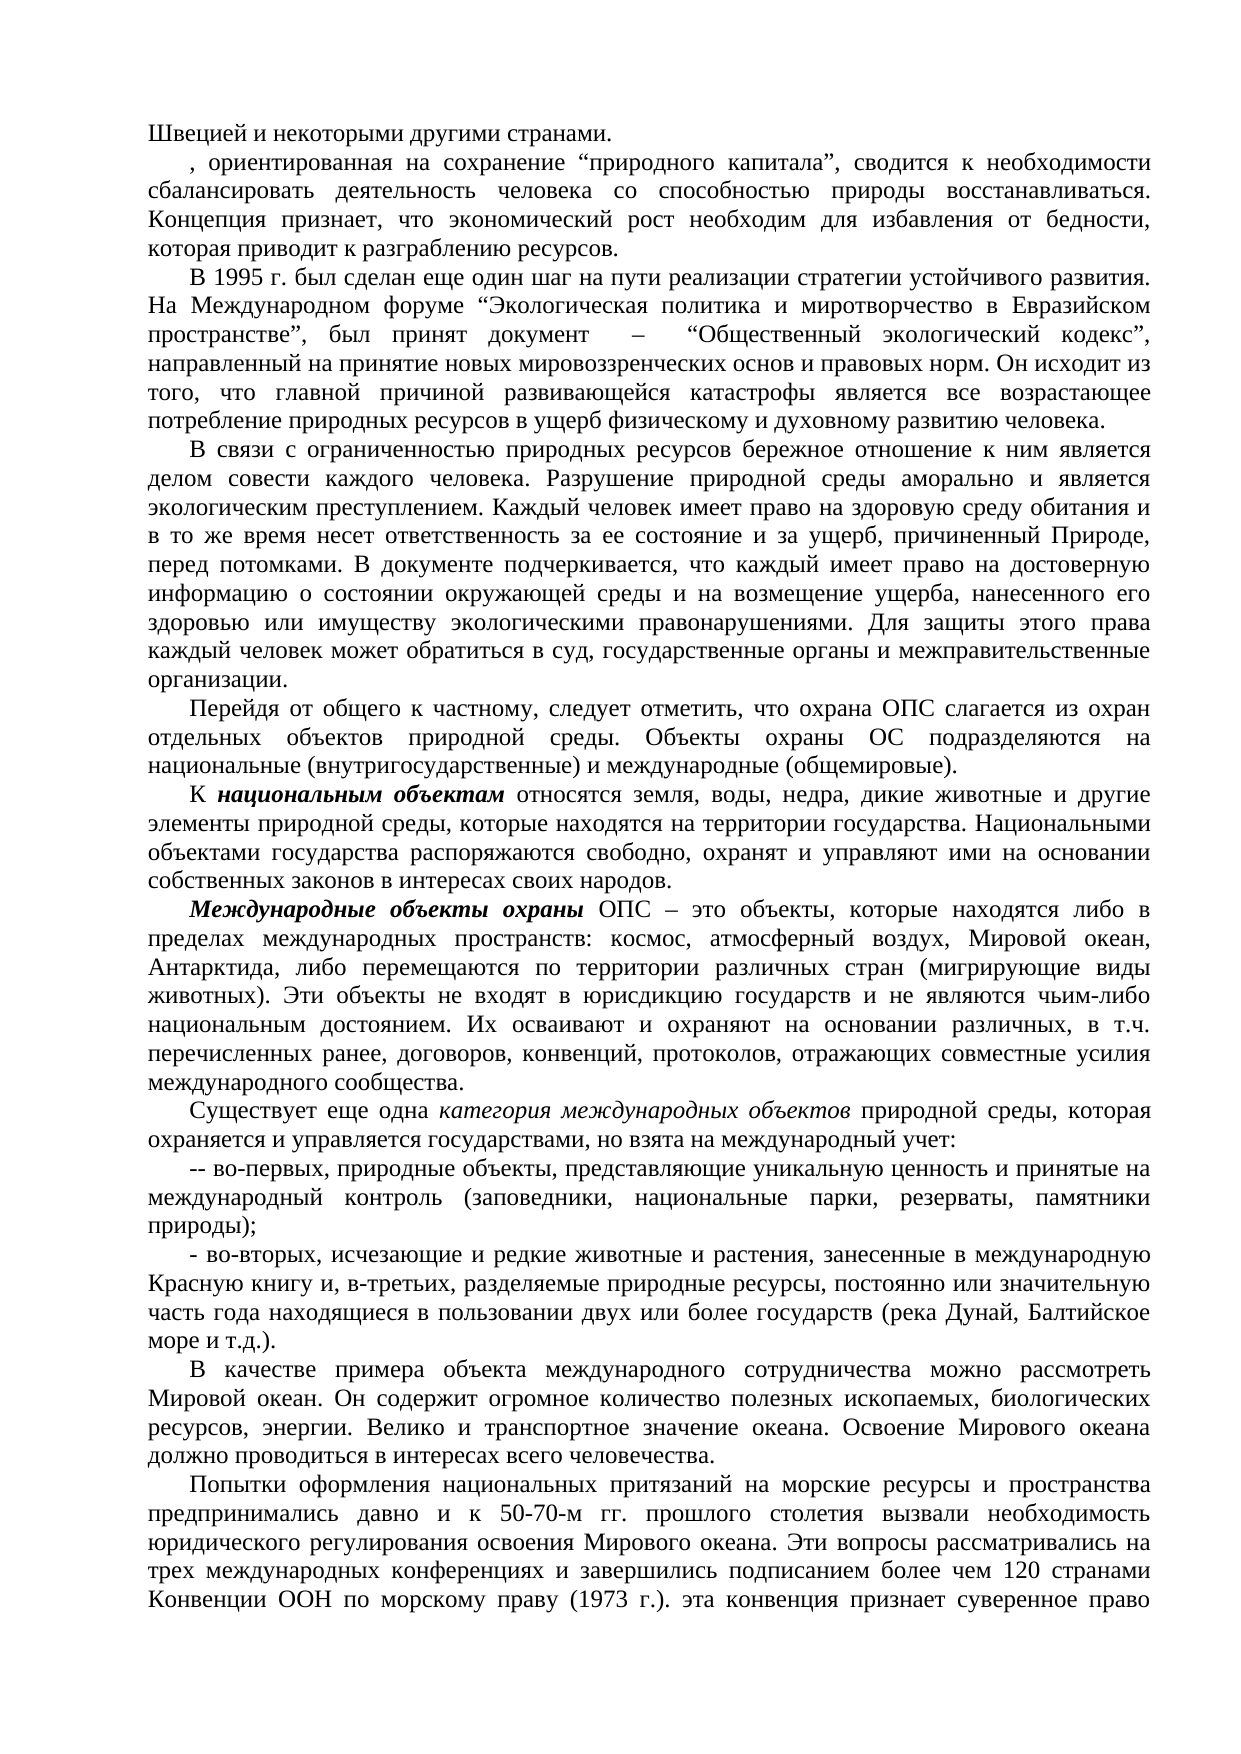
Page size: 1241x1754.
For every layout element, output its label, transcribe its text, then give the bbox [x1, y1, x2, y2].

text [148, 1469, 1152, 1613]
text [148, 118, 1152, 147]
text Перейдя от общего к частному, следует отметить, что охрана ОПС слагается из охран отдельных объектов природной среды. Объекты охраны ОС подразделяются на национальные (внутригосударственные) и международные (общемировые). [148, 693, 1152, 779]
text - во-вторых, исчезающие и редкие животные и растения, занесенные в международную Красную книгу и, в-третьих, разделяемые природные ресурсы, постоянно или значительную часть года находящиеся в пользовании двух или более государств (река Дунай, Балтийское море и т.д.). [148, 1239, 1152, 1354]
text В связи с ограниченностью природных ресурсов бережное отношение к ним является делом совести каждого человека. Разрушение природной среды аморально и является экологическим преступлением. Каждый человек имеет право на здоровую среду обитания и в то же время несет ответственность за ее состояние и за ущерб, причиненный Природе, перед потомками. В документе подчеркивается, что каждый имеет право на достоверную информацию о состоянии окружающей среды и на возмещение ущерба, нанесенного его здоровью или имуществу экологическими правонарушениями. Для защиты этого права каждый человек может обратиться в суд, государственные органы и межправительственные организации. [148, 434, 1152, 693]
text -- во-первых, природные объекты, представляющие уникальную ценность и принятые на международный контроль (заповедники, национальные парки, резерваты, памятники природы); [148, 1153, 1152, 1239]
text , ориентированная на сохранение “природного капитала”, сводится к необходимости сбалансировать деятельность человека со способностью природы восстанавливаться. Концепция признает, что экономический рост необходим для избавления от бедности, которая приводит к разграблению ресурсов. [148, 147, 1152, 262]
text Международные объекты охраны ОПС – это объекты, которые находятся либо в пределах международных пространств: космос, атмосферный воздух, Мировой океан, Антарктида, либо перемещаются по территории различных стран (мигрирующие виды животных). Эти объекты не входят в юрисдикцию государств и не являются чьим-либо национальным достоянием. Их осваивают и охраняют на основании различных, в т.ч. перечисленных ранее, договоров, конвенций, протоколов, отражающих совместные усилия международного сообщества. [148, 894, 1152, 1096]
text В . был сделан еще один шаг на пути реализации стратегии устойчивого развития. На Международном форуме “Экологическая политика и миротворчество в Евразийском пространстве”, был принят документ – “Общественный экологический кодекс”, направленный на принятие новых мировоззренческих основ и правовых норм. Он исходит из того, что главной причиной развивающейся катастрофы является все возрастающее потребление природных ресурсов в ущерб физическому и духовному развитию человека. [148, 262, 1152, 434]
text В качестве примера объекта международного сотрудничества можно рассмотреть Мировой океан. Он содержит огромное количество полезных ископаемых, биологических ресурсов, энергии. Велико и транспортное значение океана. Освоение Мирового океана должно проводиться в интересах всего человечества. [148, 1354, 1152, 1469]
text К национальным объектам относятся земля, воды, недра, дикие животные и другие элементы природной среды, которые находятся на территории государства. Национальными объектами государства распоряжаются свободно, охранят и управляют ими на основании собственных законов в интересах своих народов. [148, 779, 1152, 894]
text Существует еще одна категория международных объектов природной среды, которая охраняется и управляется государствами, но взята на международный учет: [148, 1096, 1152, 1153]
